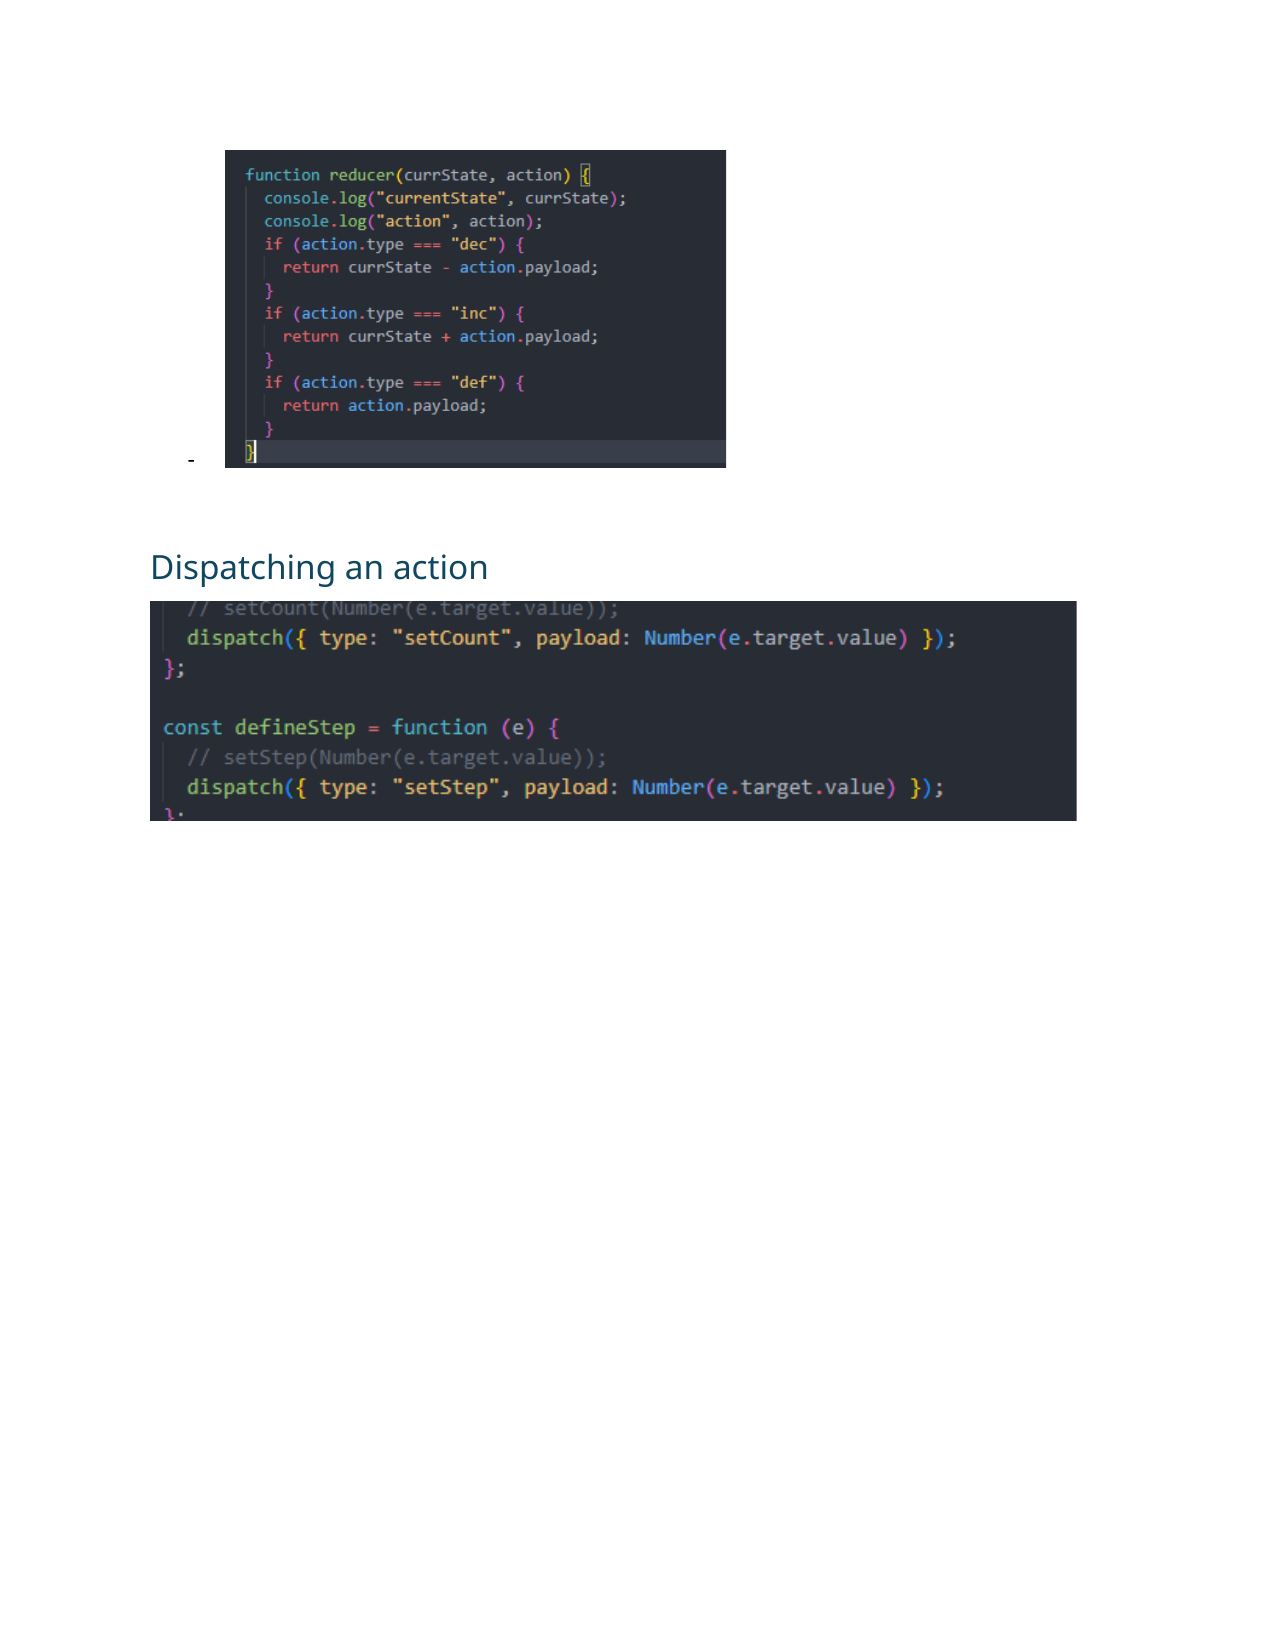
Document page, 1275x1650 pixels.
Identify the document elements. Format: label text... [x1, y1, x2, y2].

picture [225, 150, 727, 468]
subtitle Dispatching an action [150, 544, 1125, 589]
picture [150, 601, 1077, 821]
